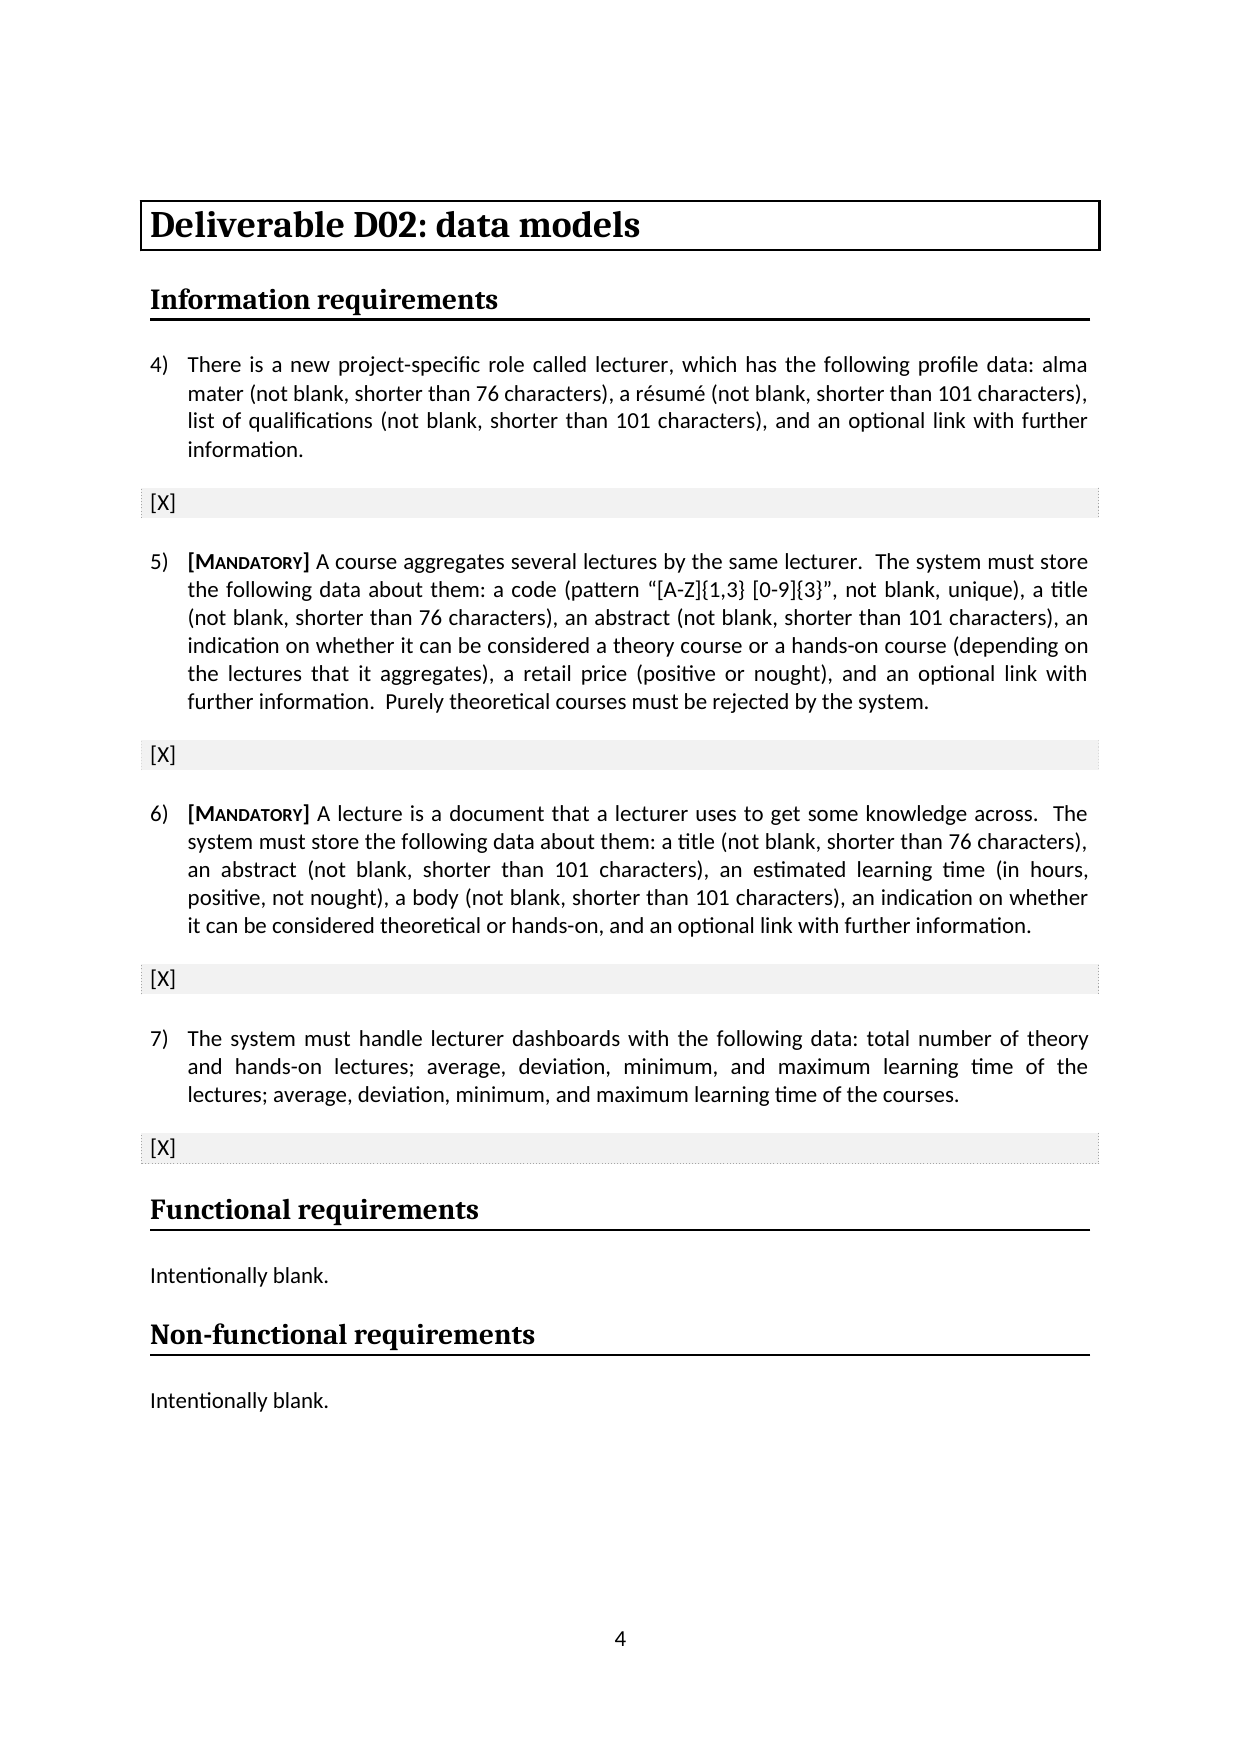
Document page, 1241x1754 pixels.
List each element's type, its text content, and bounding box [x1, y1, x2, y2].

list [Mandatory] A course aggregates several lectures by the same lecturer. The system must store the following data about them: a code (pattern “[A-Z]{1,3} [0-9]{3}”, not blank, unique), a title (not blank, shorter than 76 characters), an abstract (not blank, shorter than 101 characters), an indication on whether it can be considered a theory course or a hands-on course (depending on the lectures that it aggregates), a retail price (positive or nought), and an optional link with further information. Purely theoretical courses must be rejected by the system. [150, 547, 1090, 715]
list [Mandatory] A lecture is a document that a lecturer uses to get some knowledge across. The system must store the following data about them: a title (not blank, shorter than 76 characters), an abstract (not blank, shorter than 101 characters), an estimated learning time (in hours, positive, not nought), a body (not blank, shorter than 101 characters), an indication on whether it can be considered theoretical or hands-on, and an optional link with further information. [150, 799, 1090, 939]
text [X] [141, 1133, 1099, 1164]
text [X] [141, 740, 1099, 770]
text [X] [141, 964, 1099, 994]
text Intentionally blank. [150, 1386, 1090, 1414]
list There is a new project-specific role called lecturer, which has the following profile data: alma mater (not blank, shorter than 76 characters), a résumé (not blank, shorter than 101 characters), list of qualifications (not blank, shorter than 101 characters), and an optional link with further information. [150, 351, 1090, 463]
subtitle Non-functional requirements [150, 1318, 1090, 1354]
subtitle Deliverable D02: data models [142, 202, 1098, 249]
list The system must handle lecturer dashboards with the following data: total number of theory and hands-on lectures; average, deviation, minimum, and maximum learning time of the lectures; average, deviation, minimum, and maximum learning time of the courses. [150, 1024, 1090, 1108]
subtitle Information requirements [150, 283, 1090, 318]
subtitle Functional requirements [150, 1193, 1090, 1229]
text [X] [141, 488, 1099, 518]
text Intentionally blank. [150, 1261, 1090, 1289]
